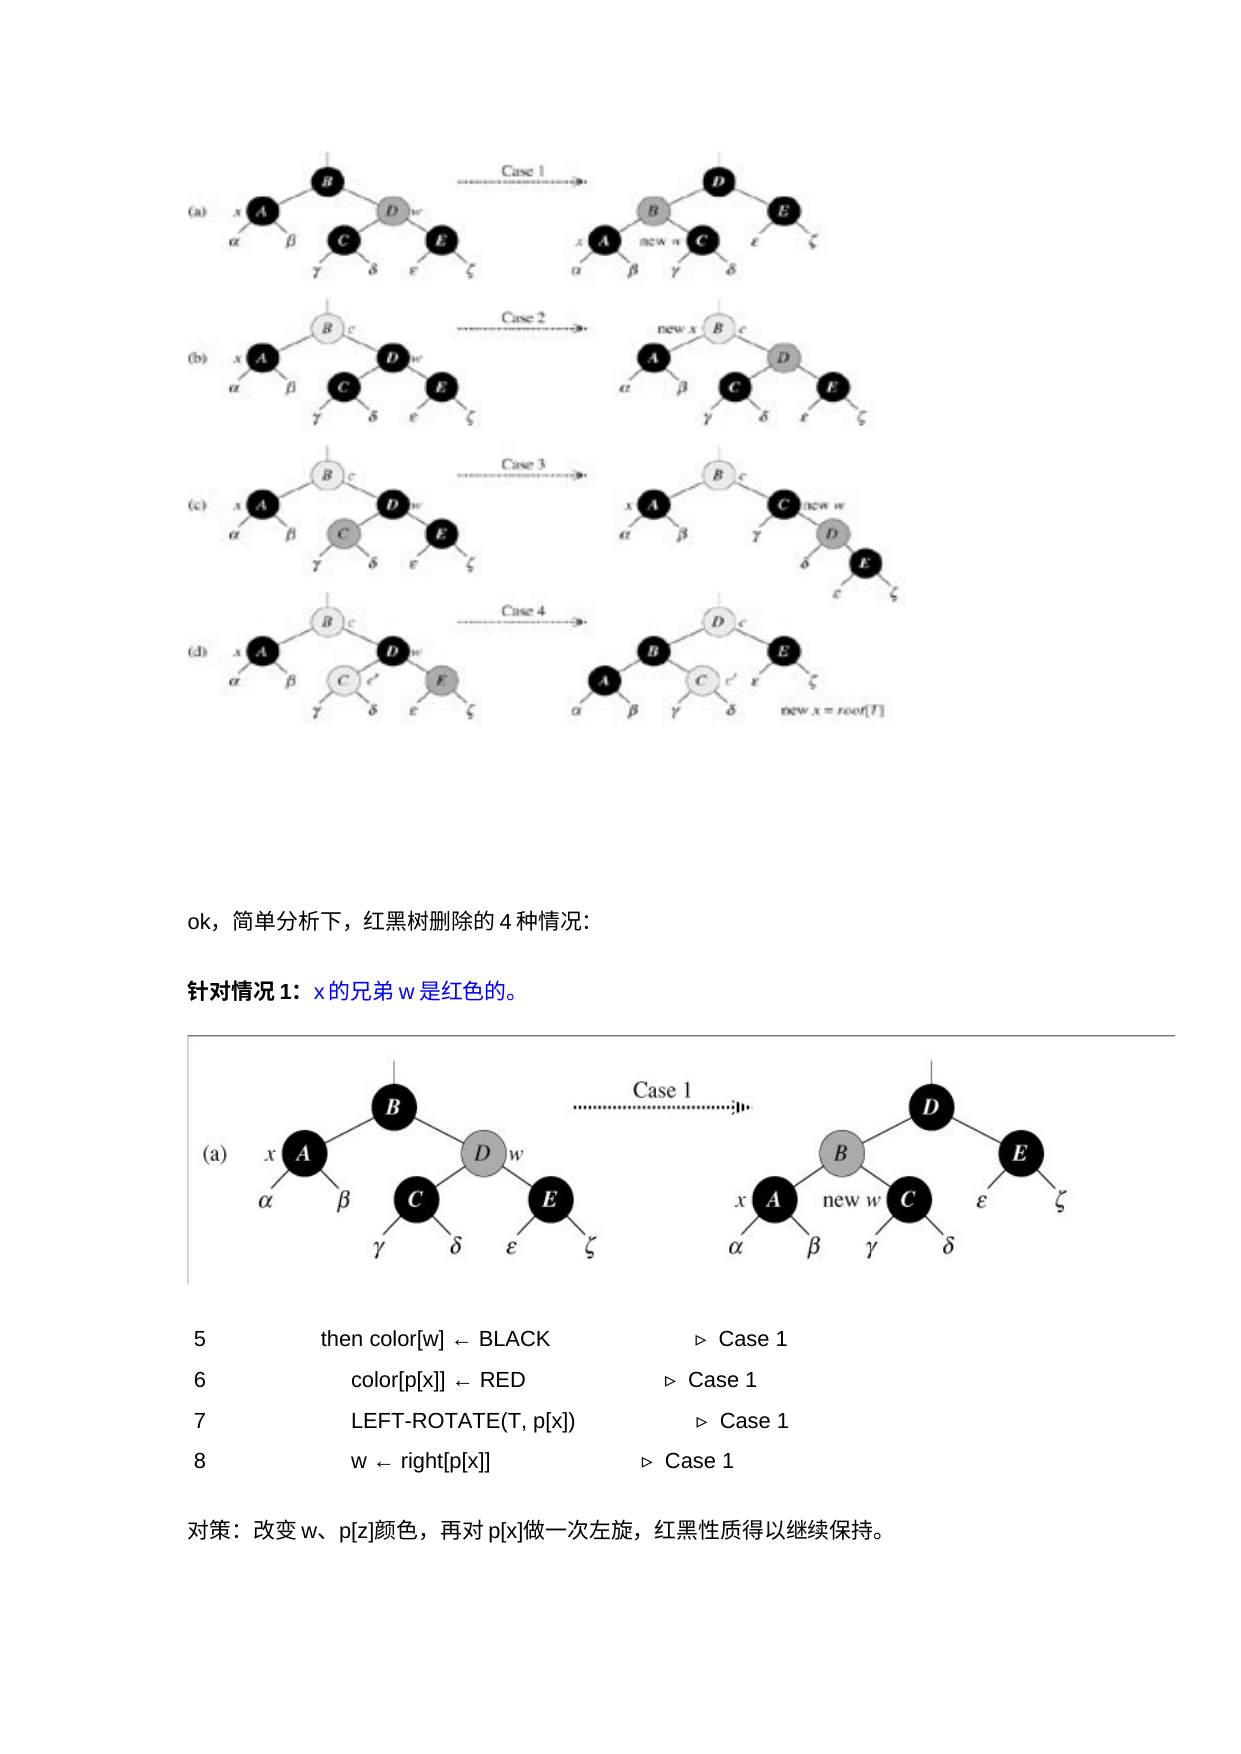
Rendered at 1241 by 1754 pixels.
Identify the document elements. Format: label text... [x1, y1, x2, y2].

text 对策：改变w、p[z]颜色，再对p[x]做一次左旋，红黑性质得以继续保持。 [187, 1504, 1053, 1545]
text ok，简单分析下，红黑树删除的4种情况： [187, 895, 1053, 936]
picture [187, 150, 905, 727]
text 针对情况1：x的兄弟w是红色的。 [187, 965, 1053, 1006]
text 5 then color[w] ← BLACK ▹ Case 1 6 color[p[x]] ← RED ▹ Case 1 7 LEFT-ROTATE(T, p[x]) ▹ Case 1 8 w ← right[p[x]] ▹ Case 1 [187, 1312, 1053, 1475]
picture [187, 1035, 1175, 1284]
